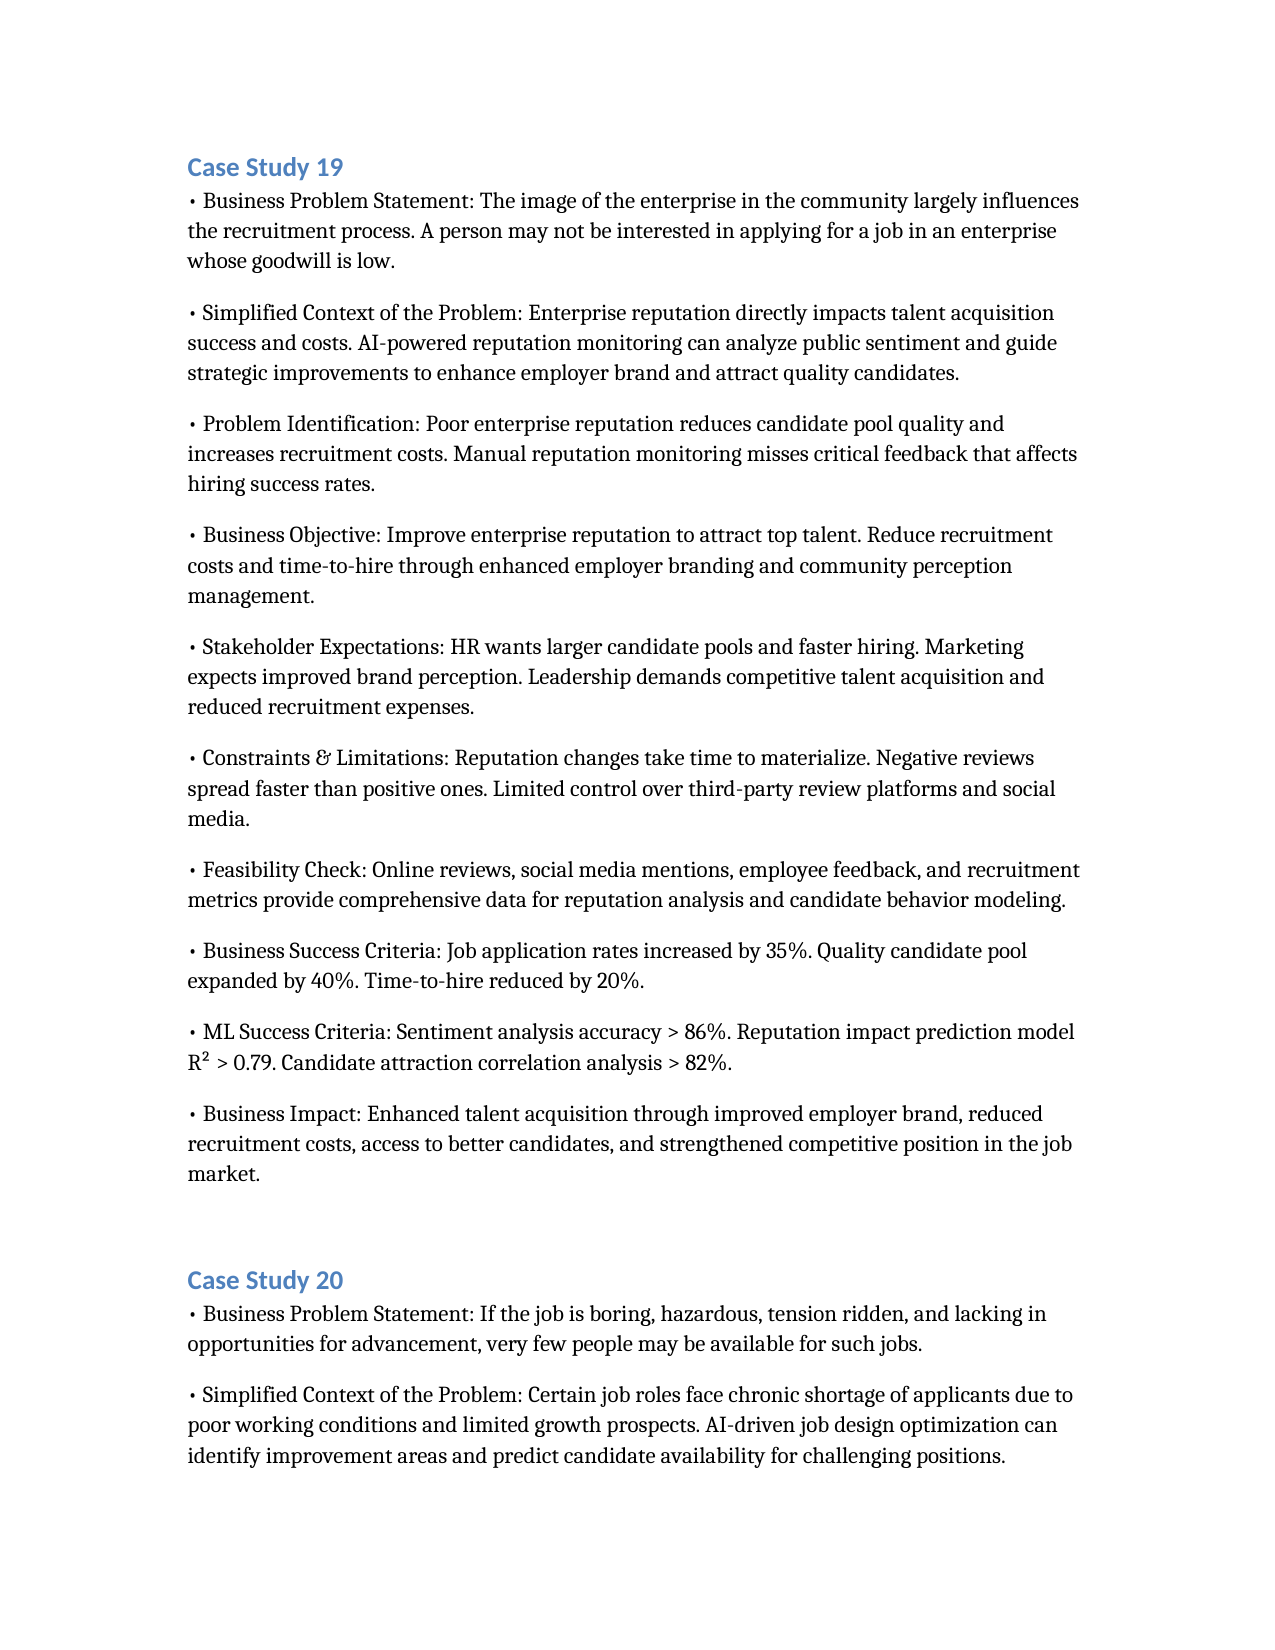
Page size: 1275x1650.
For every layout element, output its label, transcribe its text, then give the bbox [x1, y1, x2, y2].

text • Business Problem Statement: The image of the enterprise in the community largely influences the recruitment process. A person may not be interested in applying for a job in an enterprise whose goodwill is low. [187, 188, 1087, 275]
text • Problem Identification: Poor enterprise reputation reduces candidate pool quality and increases recruitment costs. Manual reputation monitoring misses critical feedback that affects hiring success rates. [187, 411, 1087, 498]
text • ML Success Criteria: Sentiment analysis accuracy > 86%. Reputation impact prediction model R² > 0.79. Candidate attraction correlation analysis > 82%. [187, 1019, 1087, 1076]
text • Constraints & Limitations: Reputation changes take time to materialize. Negative reviews spread faster than positive ones. Limited control over third-party review platforms and social media. [187, 745, 1087, 832]
text • Business Problem Statement: If the job is boring, hazardous, tension ridden, and lacking in opportunities for advancement, very few people may be available for such jobs. [187, 1301, 1087, 1357]
text • Business Impact: Enhanced talent acquisition through improved employer brand, reduced recruitment costs, access to better candidates, and strengthened competitive position in the job market. [187, 1100, 1087, 1187]
text • Business Objective: Improve enterprise reputation to attract top talent. Reduce recruitment costs and time-to-hire through enhanced employer branding and community perception management. [187, 522, 1087, 609]
text • Simplified Context of the Problem: Enterprise reputation directly impacts talent acquisition success and costs. AI-powered reputation monitoring can analyze public sentiment and guide strategic improvements to enhance employer brand and attract quality candidates. [187, 299, 1087, 386]
subtitle Case Study 20 [187, 1263, 1087, 1296]
text • Simplified Context of the Problem: Certain job roles face chronic shortage of applicants due to poor working conditions and limited growth prospects. AI-driven job design optimization can identify improvement areas and predict candidate availability for challenging positions. [187, 1382, 1087, 1469]
text • Stakeholder Expectations: HR wants larger candidate pools and faster hiring. Marketing expects improved brand perception. Leadership demands competitive talent acquisition and reduced recruitment expenses. [187, 634, 1087, 721]
text • Feasibility Check: Online reviews, social media mentions, employee feedback, and recruitment metrics provide comprehensive data for reputation analysis and candidate behavior modeling. [187, 857, 1087, 913]
subtitle Case Study 19 [187, 150, 1087, 183]
text • Business Success Criteria: Job application rates increased by 35%. Quality candidate pool expanded by 40%. Time-to-hire reduced by 20%. [187, 938, 1087, 994]
